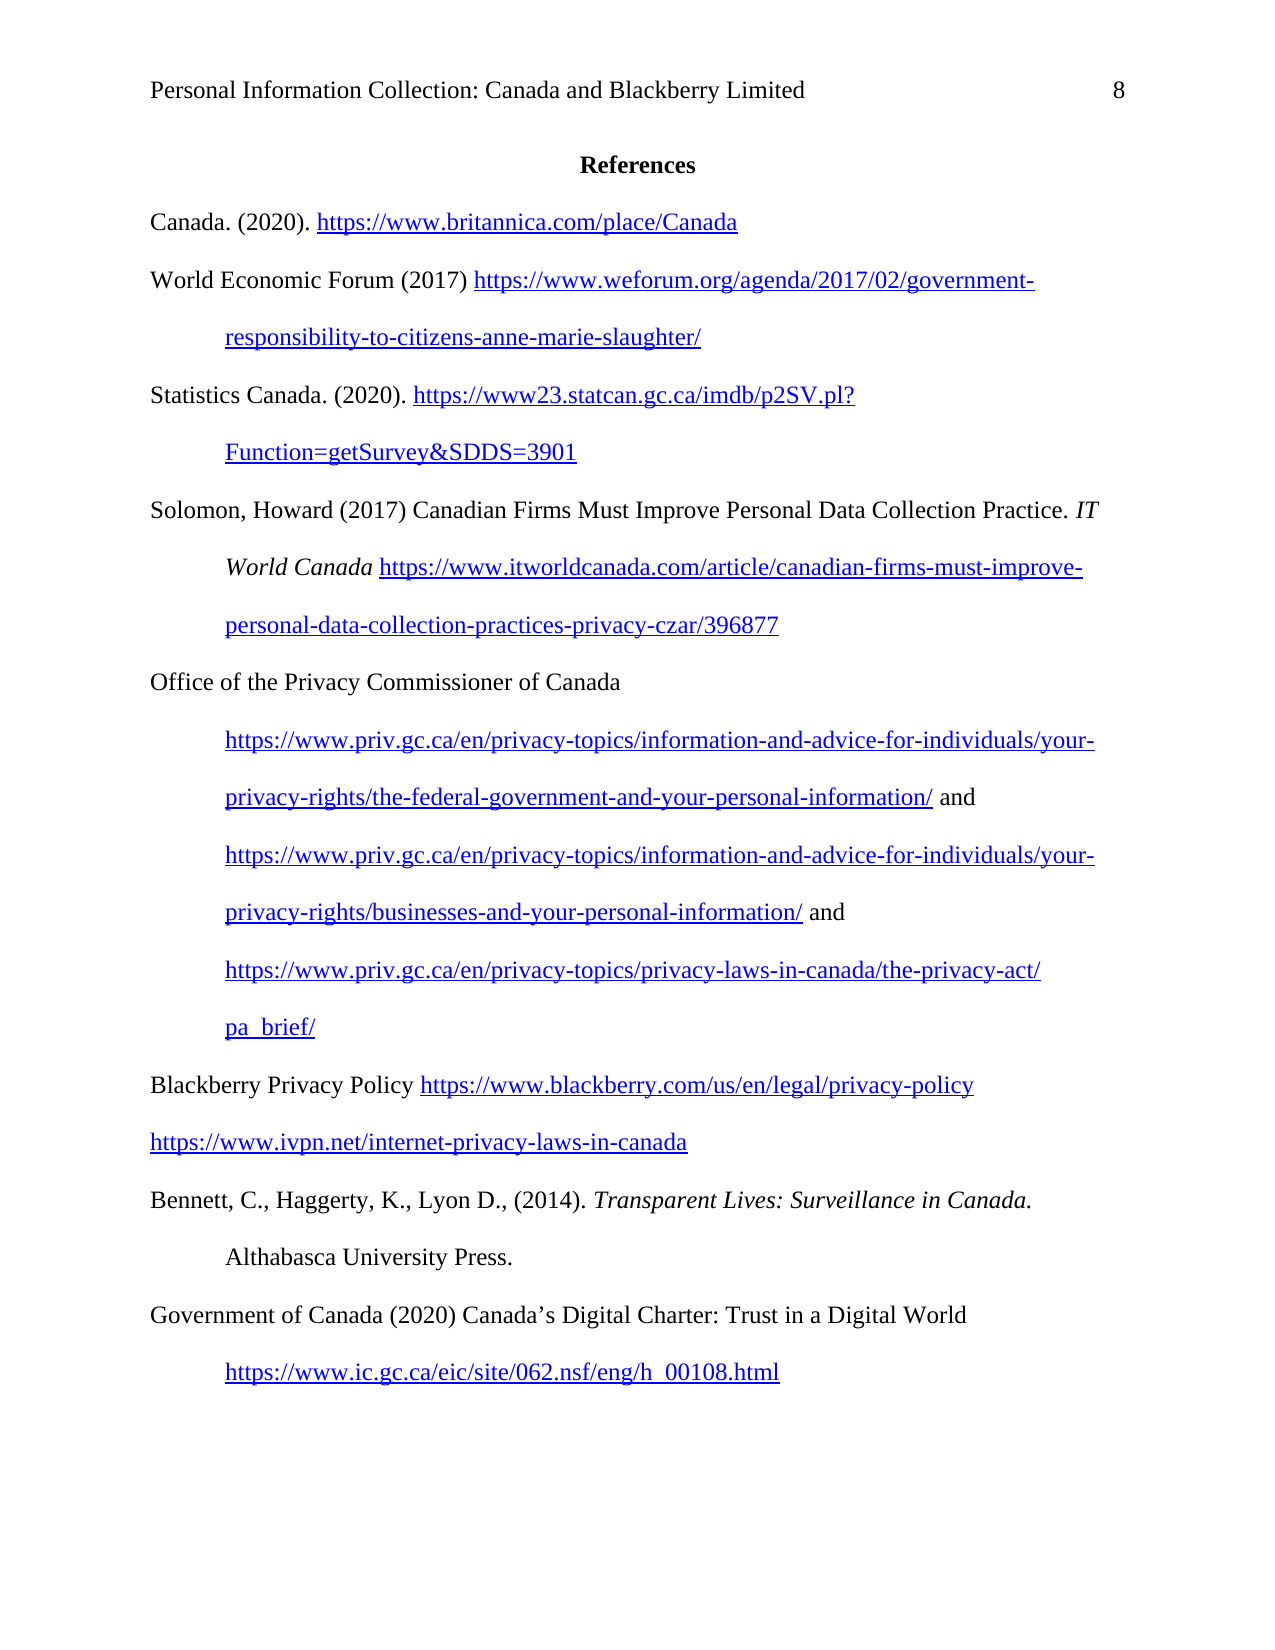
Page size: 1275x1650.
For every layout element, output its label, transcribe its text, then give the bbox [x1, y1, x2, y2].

text Office of the Privacy Commissioner of Canada https://www.priv.gc.ca/en/privacy-topics/information-and-advice-for-individuals/your-privacy-rights/the-federal-government-and-your-personal-information/ and https://www.priv.gc.ca/en/privacy-topics/information-and-advice-for-individuals/your-privacy-rights/businesses-and-your-personal-information/ and https://www.priv.gc.ca/en/privacy-topics/privacy-laws-in-canada/the-privacy-act/pa_brief/ [150, 667, 1125, 1041]
text Blackberry Privacy Policy https://www.blackberry.com/us/en/legal/privacy-policy [150, 1070, 1125, 1099]
text https://www.ivpn.net/internet-privacy-laws-in-canada [150, 1127, 1125, 1156]
text Government of Canada (2020) Canada’s Digital Charter: Trust in a Digital World https://www.ic.gc.ca/eic/site/062.nsf/eng/h_00108.html [150, 1300, 1125, 1386]
text Bennett, C., Haggerty, K., Lyon D., (2014). Transparent Lives: Surveillance in Canada. Althabasca University Press. [150, 1185, 1125, 1271]
text Statistics Canada. (2020). https://www23.statcan.gc.ca/imdb/p2SV.pl?Function=getSurvey&SDDS=3901 [150, 380, 1125, 466]
text Canada. (2020). https://www.britannica.com/place/Canada [150, 207, 1125, 236]
text References [150, 150, 1125, 179]
text World Economic Forum (2017) https://www.weforum.org/agenda/2017/02/government-responsibility-to-citizens-anne-marie-slaughter/ [150, 265, 1125, 351]
text Solomon, Howard (2017) Canadian Firms Must Improve Personal Data Collection Practice. IT World Canada https://www.itworldcanada.com/article/canadian-firms-must-improve-personal-data-collection-practices-privacy-czar/396877 [150, 495, 1125, 639]
